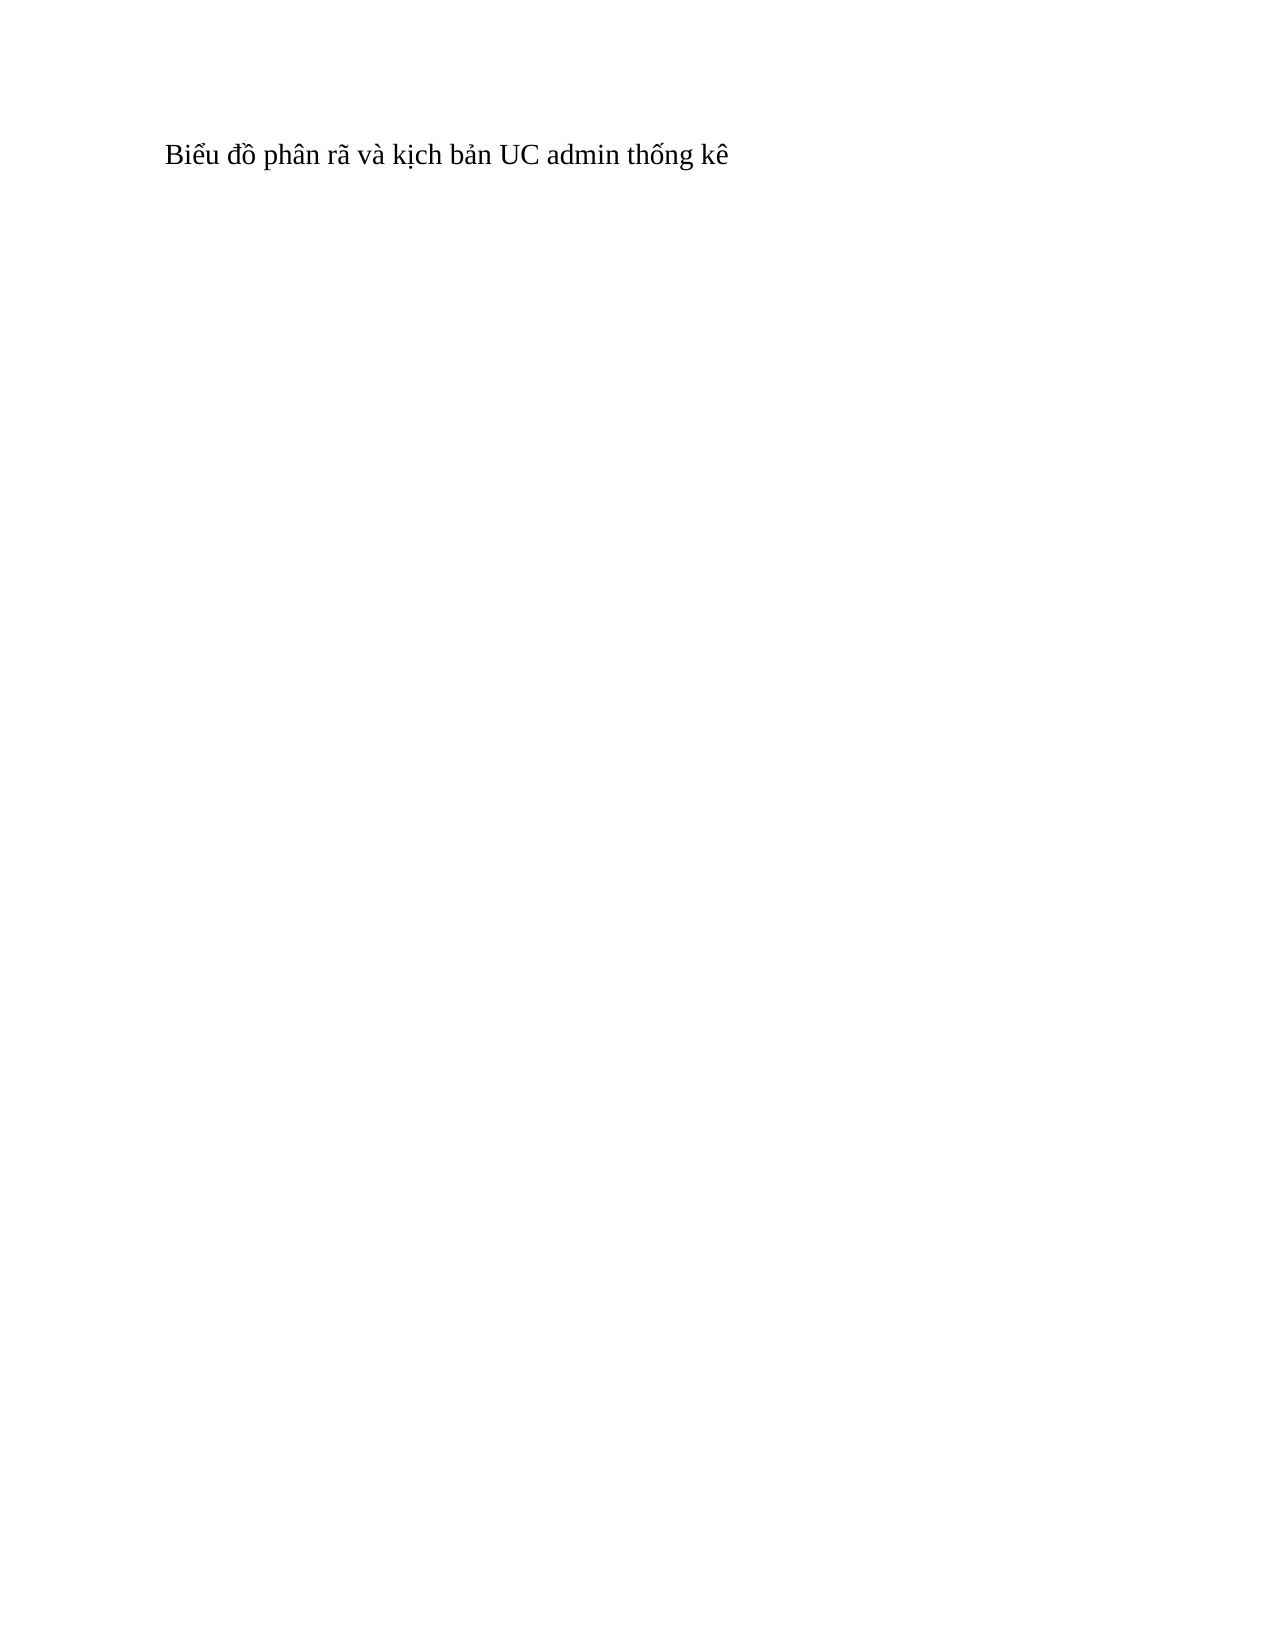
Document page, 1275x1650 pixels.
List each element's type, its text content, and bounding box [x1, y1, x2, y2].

subtitle Biểu đồ phân rã và kịch bản UC admin thống kê [164, 137, 1208, 171]
